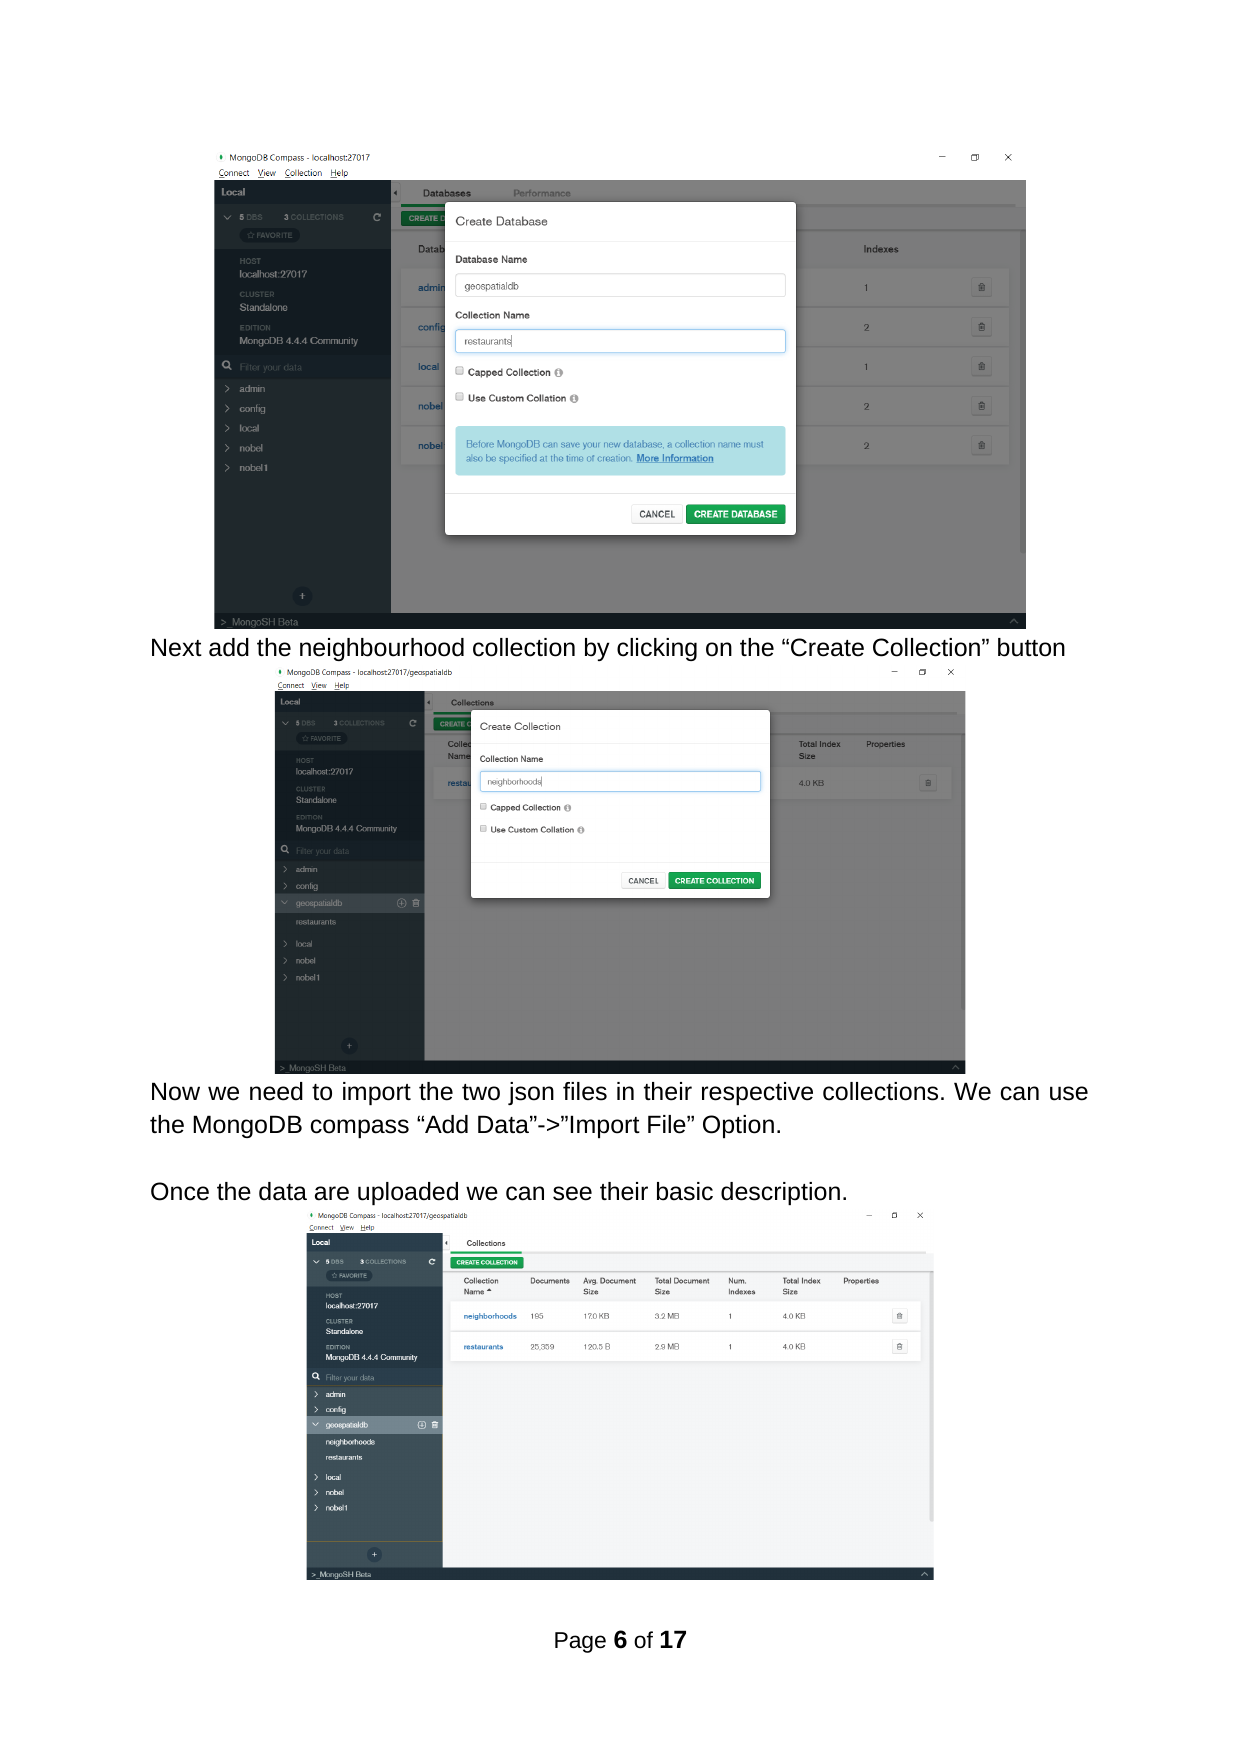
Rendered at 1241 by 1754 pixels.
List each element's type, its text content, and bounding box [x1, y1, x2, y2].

text Once the data are uploaded we can see their basic description. [150, 1176, 1090, 1205]
picture [214, 150, 1026, 629]
text Next add the neighbourhood collection by clicking on the “Create Collection” button [150, 633, 1090, 662]
text Now we need to import the two json files in their respective collections. We can use the MongoDB compass “Add Data”->”Import File” Option. [150, 1077, 1090, 1139]
picture [274, 665, 966, 1074]
picture [306, 1209, 934, 1580]
